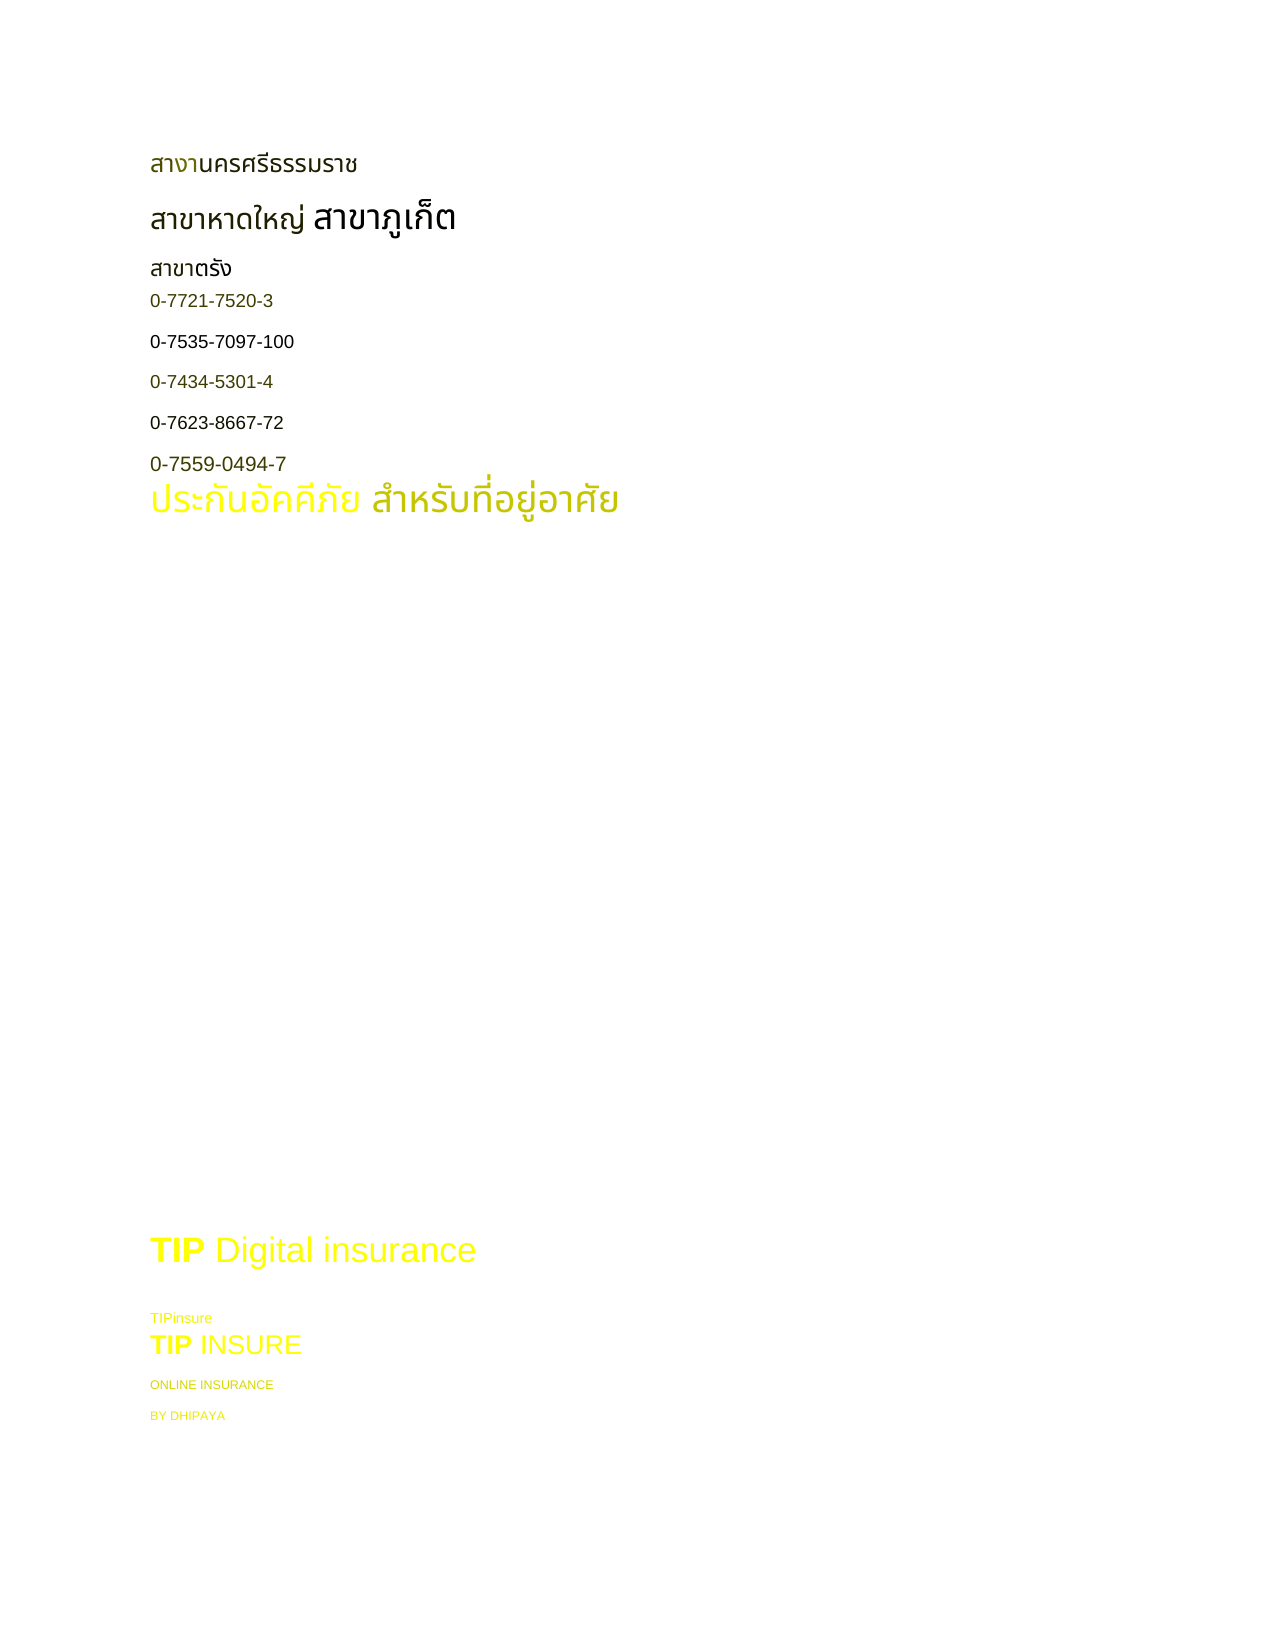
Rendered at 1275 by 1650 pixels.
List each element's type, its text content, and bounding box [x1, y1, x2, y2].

text 0-7434-5301-4 [150, 371, 1125, 393]
text 0-7623-8667-72 [150, 412, 1125, 433]
text สาขาหาดใหญ่ สาขาภูเก็ต [150, 197, 1125, 243]
text BY DHIPAYA [150, 1408, 1125, 1423]
text 0-7721-7520-3 [150, 290, 1125, 311]
text TIP Digital insurance [150, 1229, 1125, 1270]
text 0-7559-0494-7 [150, 452, 1125, 476]
text สาขาตรัง [150, 255, 1125, 285]
text TIP INSURE [150, 1329, 1125, 1361]
text ONLINE INSURANCE [150, 1378, 1125, 1392]
text สางานครศรีธรรมราช [150, 150, 1125, 183]
text 0-7535-7097-100 [150, 331, 1125, 353]
text ประกันอัคคีภัย สําหรับที่อยู่อาศัย [150, 479, 1125, 528]
text TIPinsure [150, 1310, 1125, 1327]
